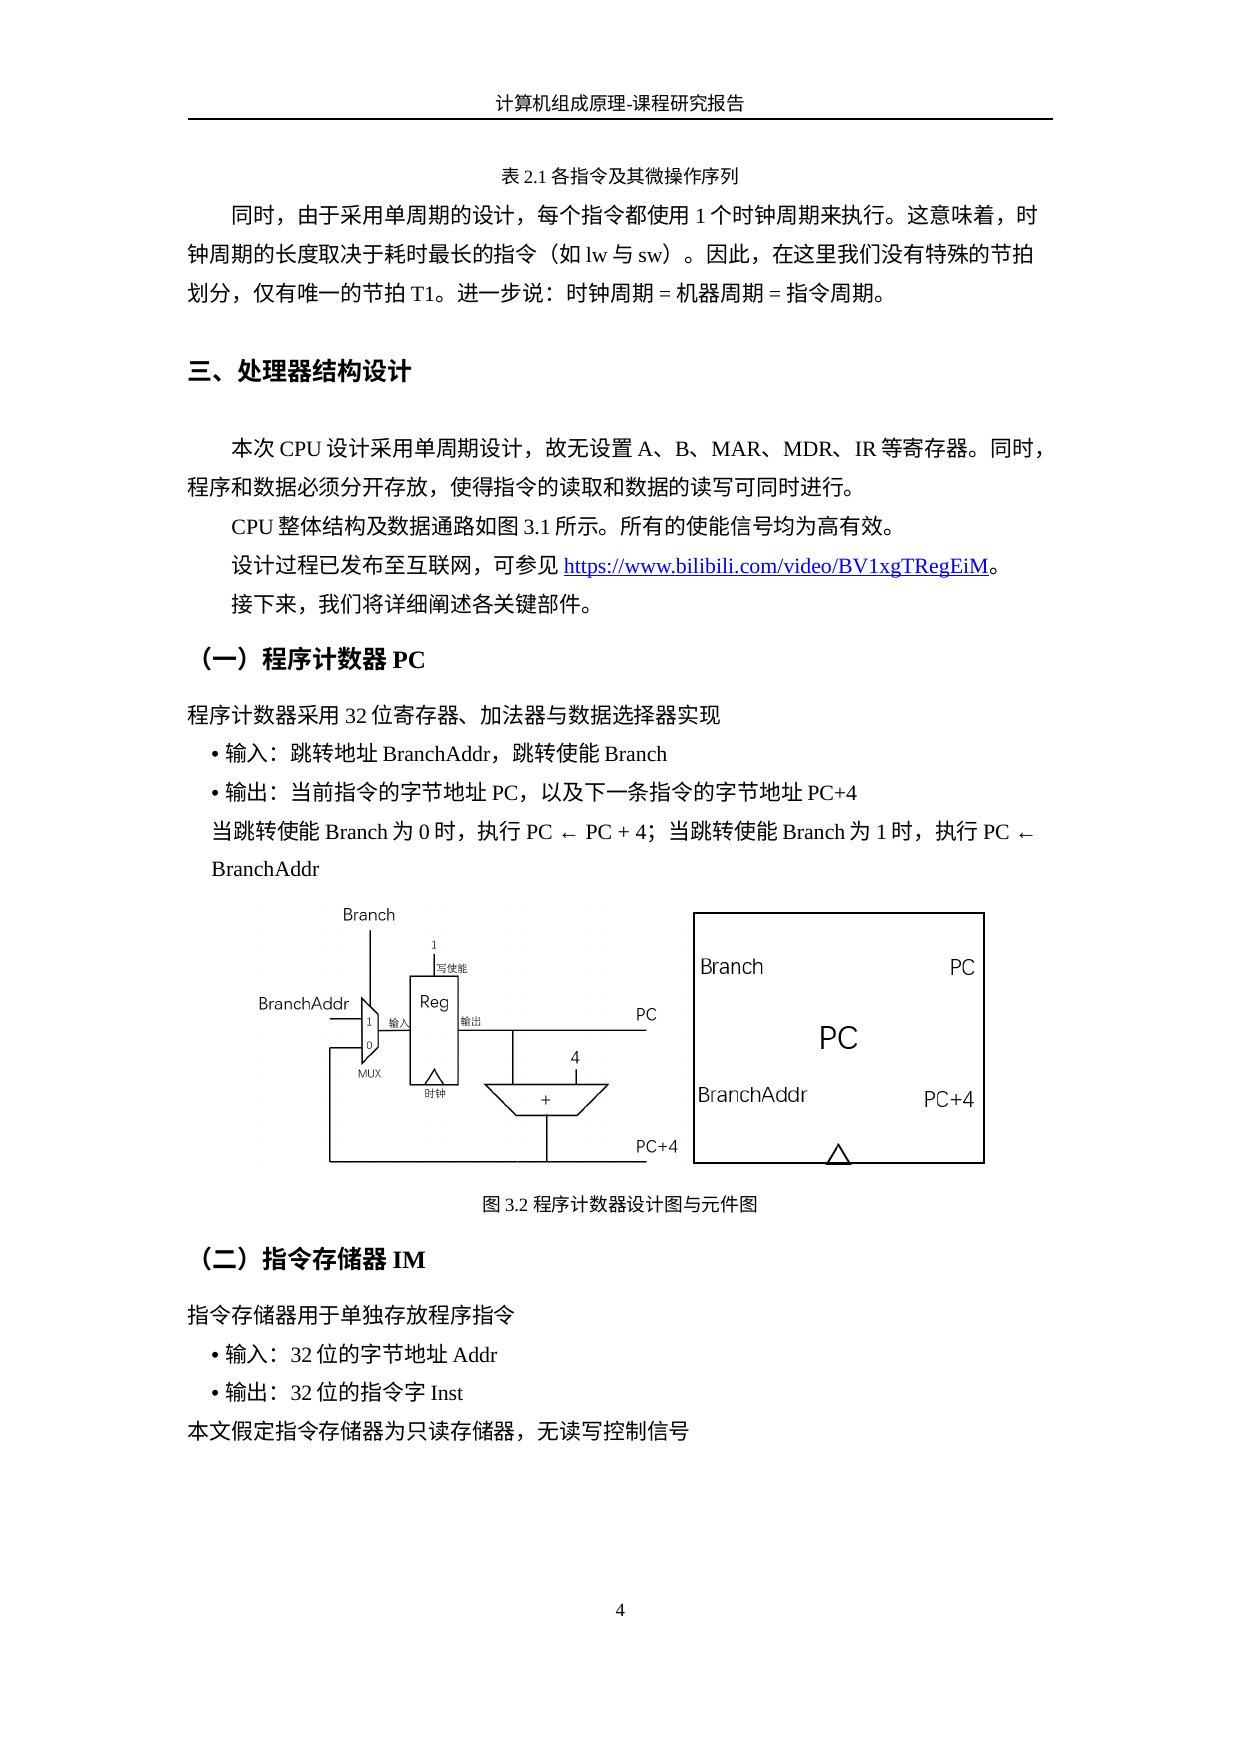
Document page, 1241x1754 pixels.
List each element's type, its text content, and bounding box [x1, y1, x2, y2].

text 设计过程已发布至互联网，可参见https://www.bilibili.com/video/BV1xgTRegEiM。 [187, 547, 1053, 580]
picture [252, 903, 988, 1170]
list 输出：当前指令的字节地址PC，以及下一条指令的字节地址PC+4 [211, 775, 1053, 807]
text CPU整体结构及数据通路如图3.1所示。所有的使能信号均为高有效。 [187, 509, 1053, 541]
subtitle 处理器结构设计 [187, 337, 1053, 402]
subtitle 指令存储器IM [187, 1225, 1053, 1290]
text 本文假定指令存储器为只读存储器，无读写控制信号 [187, 1414, 1053, 1446]
text 同时，由于采用单周期的设计，每个指令都使用1个时钟周期来执行。这意味着，时钟周期的长度取决于耗时最长的指令（如lw与sw）。因此，在这里我们没有特殊的节拍划分，仅有唯一的节拍T1。进一步说：时钟周期 = 机器周期 = 指令周期。 [187, 197, 1053, 308]
text 当跳转使能Branch为0时，执行PC ← PC + 4；当跳转使能Branch为1时，执行PC ← BranchAddr [211, 813, 1053, 885]
list 输出：32位的指令字Inst [211, 1375, 1053, 1407]
text 图3.2 程序计数器设计图与元件图 [187, 1187, 1053, 1220]
list 输入：跳转地址BranchAddr，跳转使能Branch [211, 736, 1053, 768]
text 本次CPU设计采用单周期设计，故无设置A、B、MAR、MDR、IR等寄存器。同时，程序和数据必须分开存放，使得指令的读取和数据的读写可同时进行。 [187, 431, 1053, 502]
text 表2.1 各指令及其微操作序列 [187, 159, 1053, 192]
text 接下来，我们将详细阐述各关键部件。 [187, 586, 1053, 619]
text 指令存储器用于单独存放程序指令 [187, 1297, 1053, 1330]
list 输入：32位的字节地址Addr [211, 1336, 1053, 1369]
subtitle 程序计数器PC [187, 625, 1053, 690]
text 程序计数器采用32位寄存器、加法器与数据选择器实现 [187, 697, 1053, 730]
